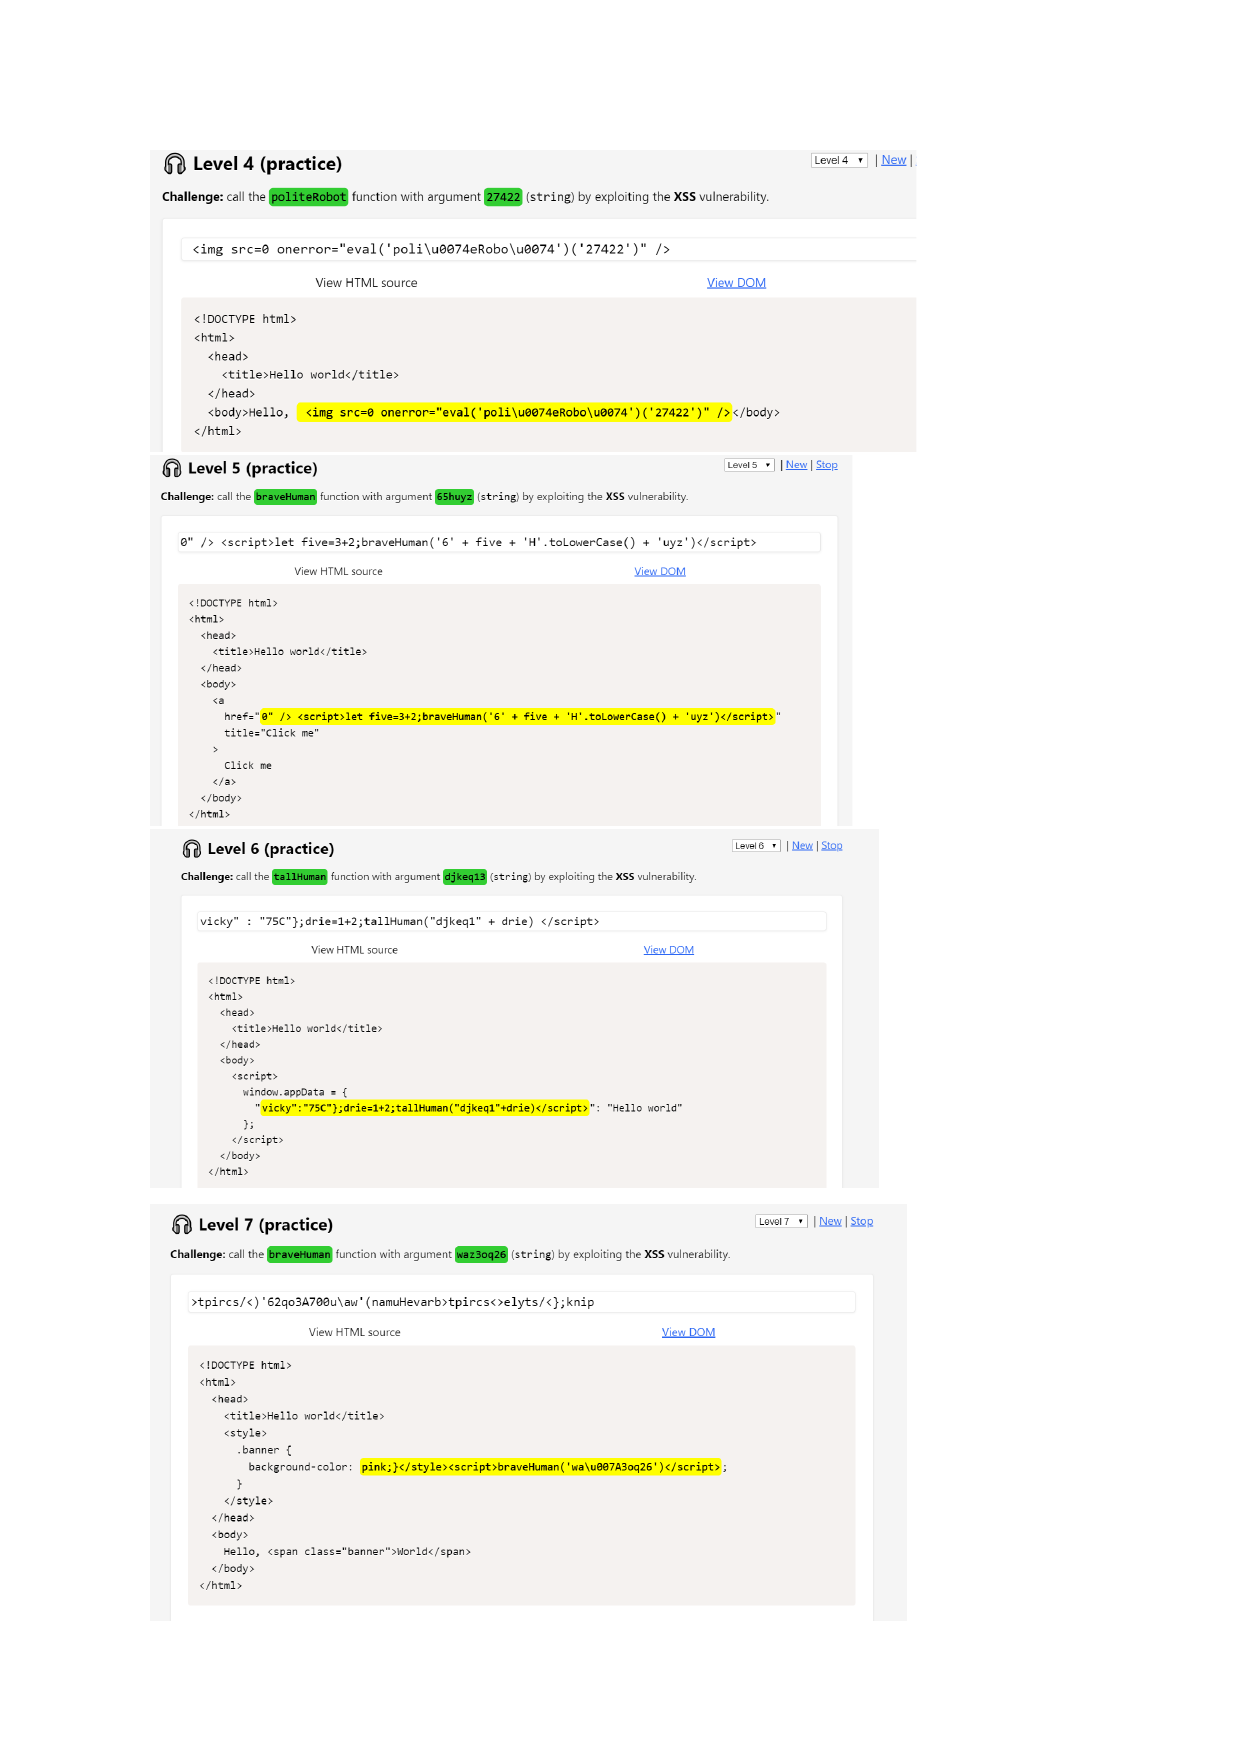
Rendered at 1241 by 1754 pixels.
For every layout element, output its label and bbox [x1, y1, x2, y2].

picture [150, 1204, 907, 1621]
picture [150, 455, 853, 826]
picture [150, 829, 879, 1188]
picture [150, 150, 917, 452]
